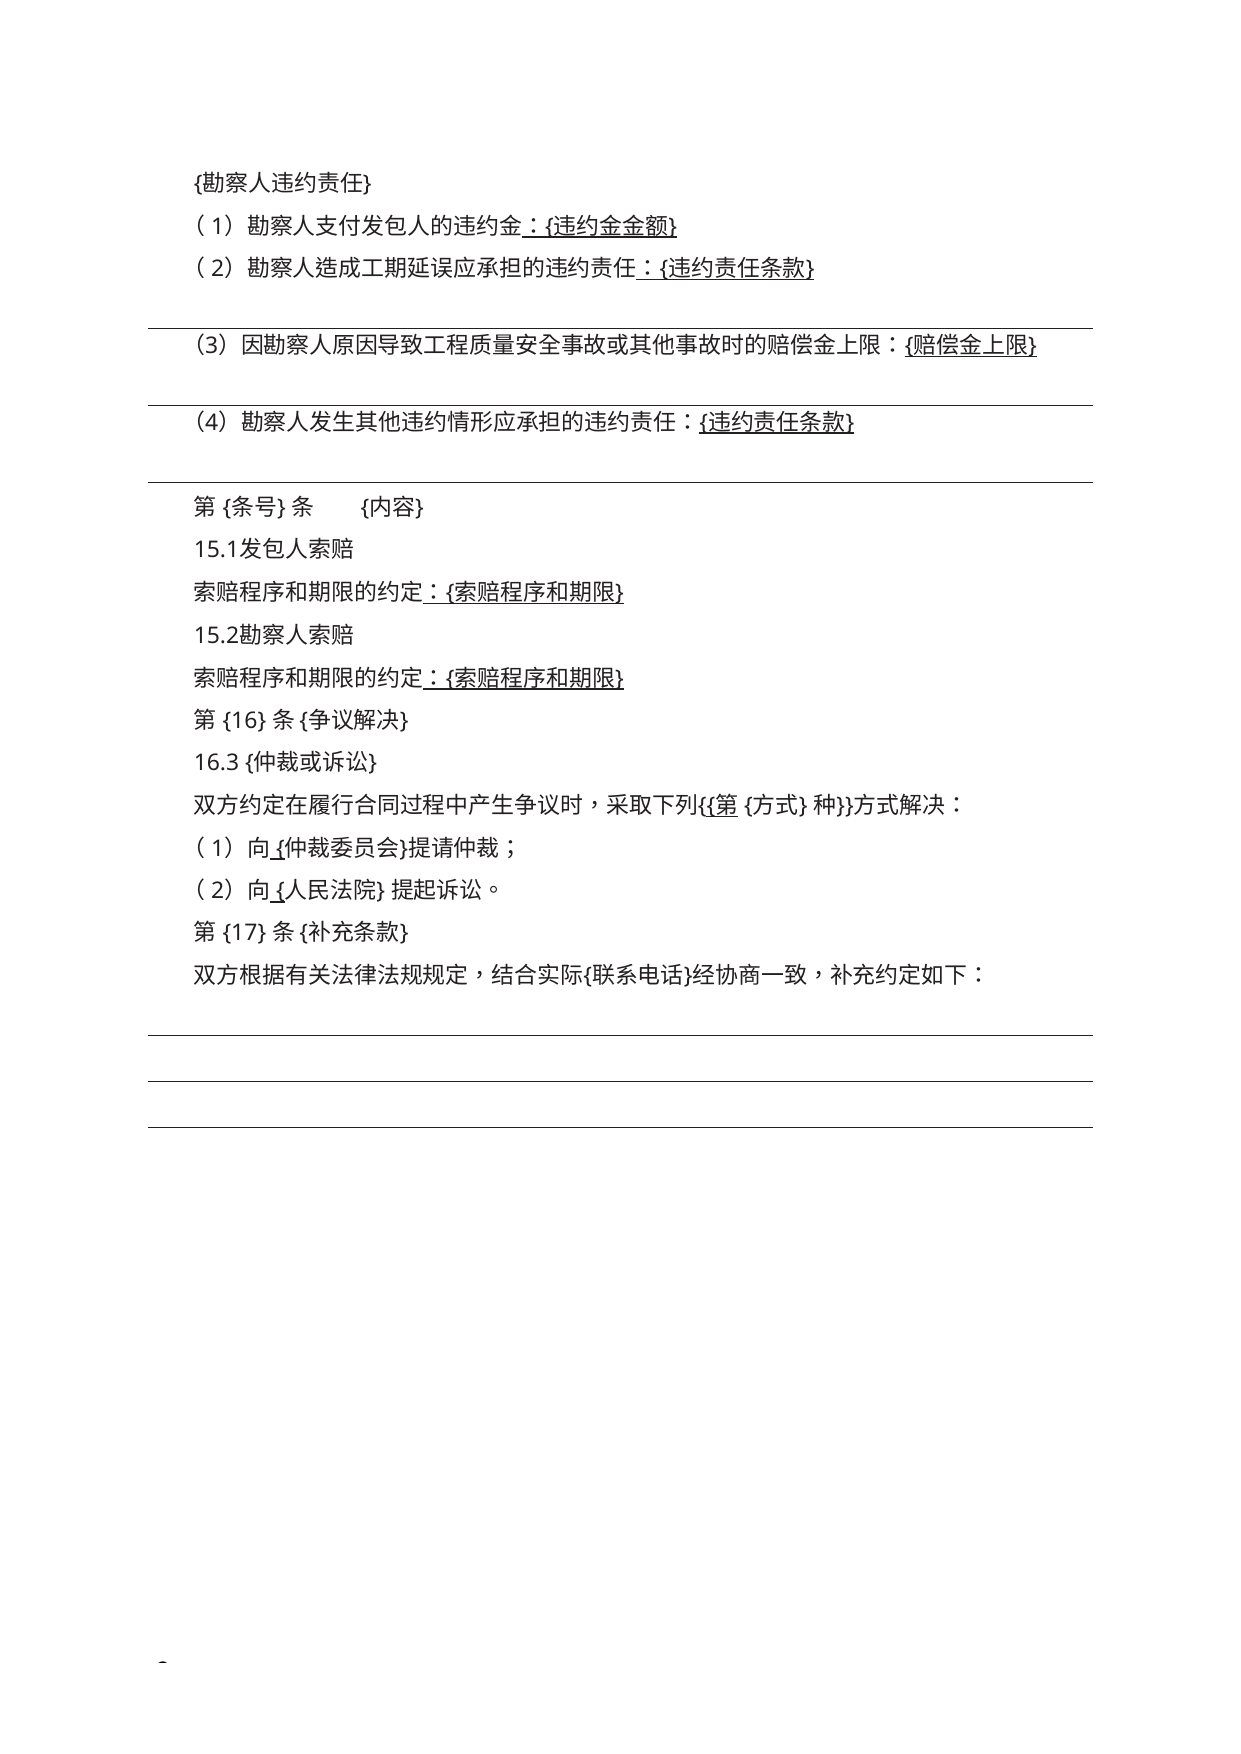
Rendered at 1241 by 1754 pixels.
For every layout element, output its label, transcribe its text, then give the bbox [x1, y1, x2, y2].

text 双方约定在履行合同过程中产生争议时，采取下列{{第 {方式} 种}}方式解决： [193, 789, 1105, 820]
text （3）因勘察人原因导致工程质量安全事故或其他事故时的赔偿金上限：{赔偿金上限} [182, 329, 1105, 360]
text 双方根据有关法律法规规定，结合实际{联系电话}经协商一致，补充约定如下： [193, 959, 1105, 990]
text 16.3 {仲裁或诉讼} [193, 746, 1105, 777]
list 发包人索赔 [193, 533, 1105, 564]
text 第 {17} 条 {补充条款} [193, 916, 1105, 948]
text （ 2）向 {人民法院} 提起诉讼。 [182, 874, 1105, 906]
text 索赔程序和期限的约定：{索赔程序和期限} [193, 662, 1105, 693]
text 索赔程序和期限的约定：{索赔程序和期限} [193, 576, 1105, 608]
list 勘察人索赔 [193, 619, 1105, 650]
text （4）勘察人发生其他违约情形应承担的违约责任：{违约责任条款} [182, 406, 1105, 437]
text （ 1）向 {仲裁委员会}提请仲裁； [182, 832, 1105, 863]
text 第 {16} 条 {争议解决} [193, 704, 1105, 735]
text {勘察人违约责任} [193, 167, 1105, 198]
text 第 {条号} 条 {内容} [193, 482, 1105, 522]
text （ 2）勘察人造成工期延误应承担的违约责任：{违约责任条款} [182, 252, 1105, 283]
text （ 1）勘察人支付发包人的违约金：{违约金金额} [182, 210, 1105, 241]
